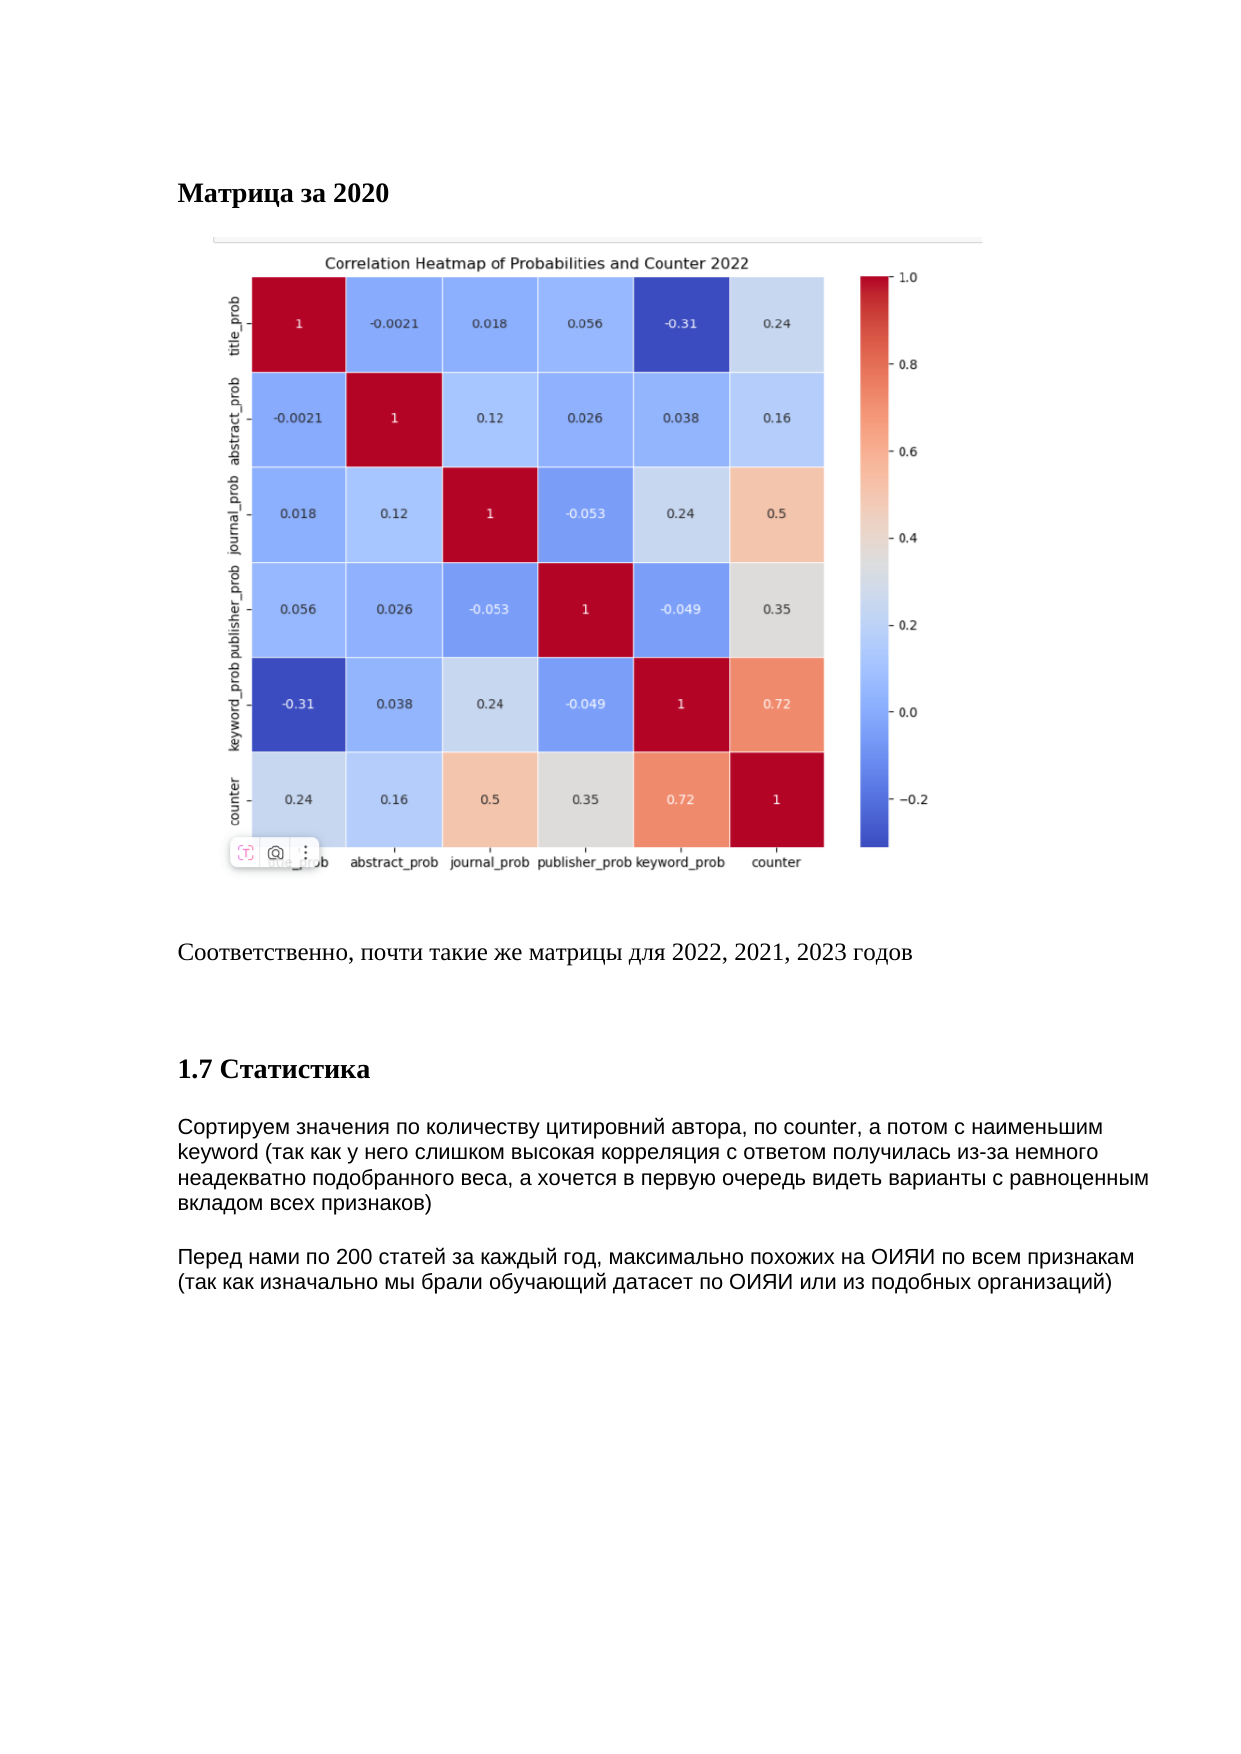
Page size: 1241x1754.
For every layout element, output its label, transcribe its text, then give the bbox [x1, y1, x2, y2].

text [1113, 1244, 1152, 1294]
text 1.7 Статистика [177, 1052, 1152, 1085]
text Матрица за 2020 [177, 176, 1152, 208]
text Сортируем значения по количеству цитировний автора, по counter, а потом с наименьшим keyword (так как у него слишком высокая корреляция с ответом получилась из-за немного неадекватно подобранного веса, а хочется в первую очередь видеть варианты с равноценным вкладом всех признаков) [376, 1114, 1152, 1215]
text Соответственно, почти такие же матрицы для 2022, 2021, 2023 годов [177, 937, 1152, 965]
picture [177, 237, 983, 908]
